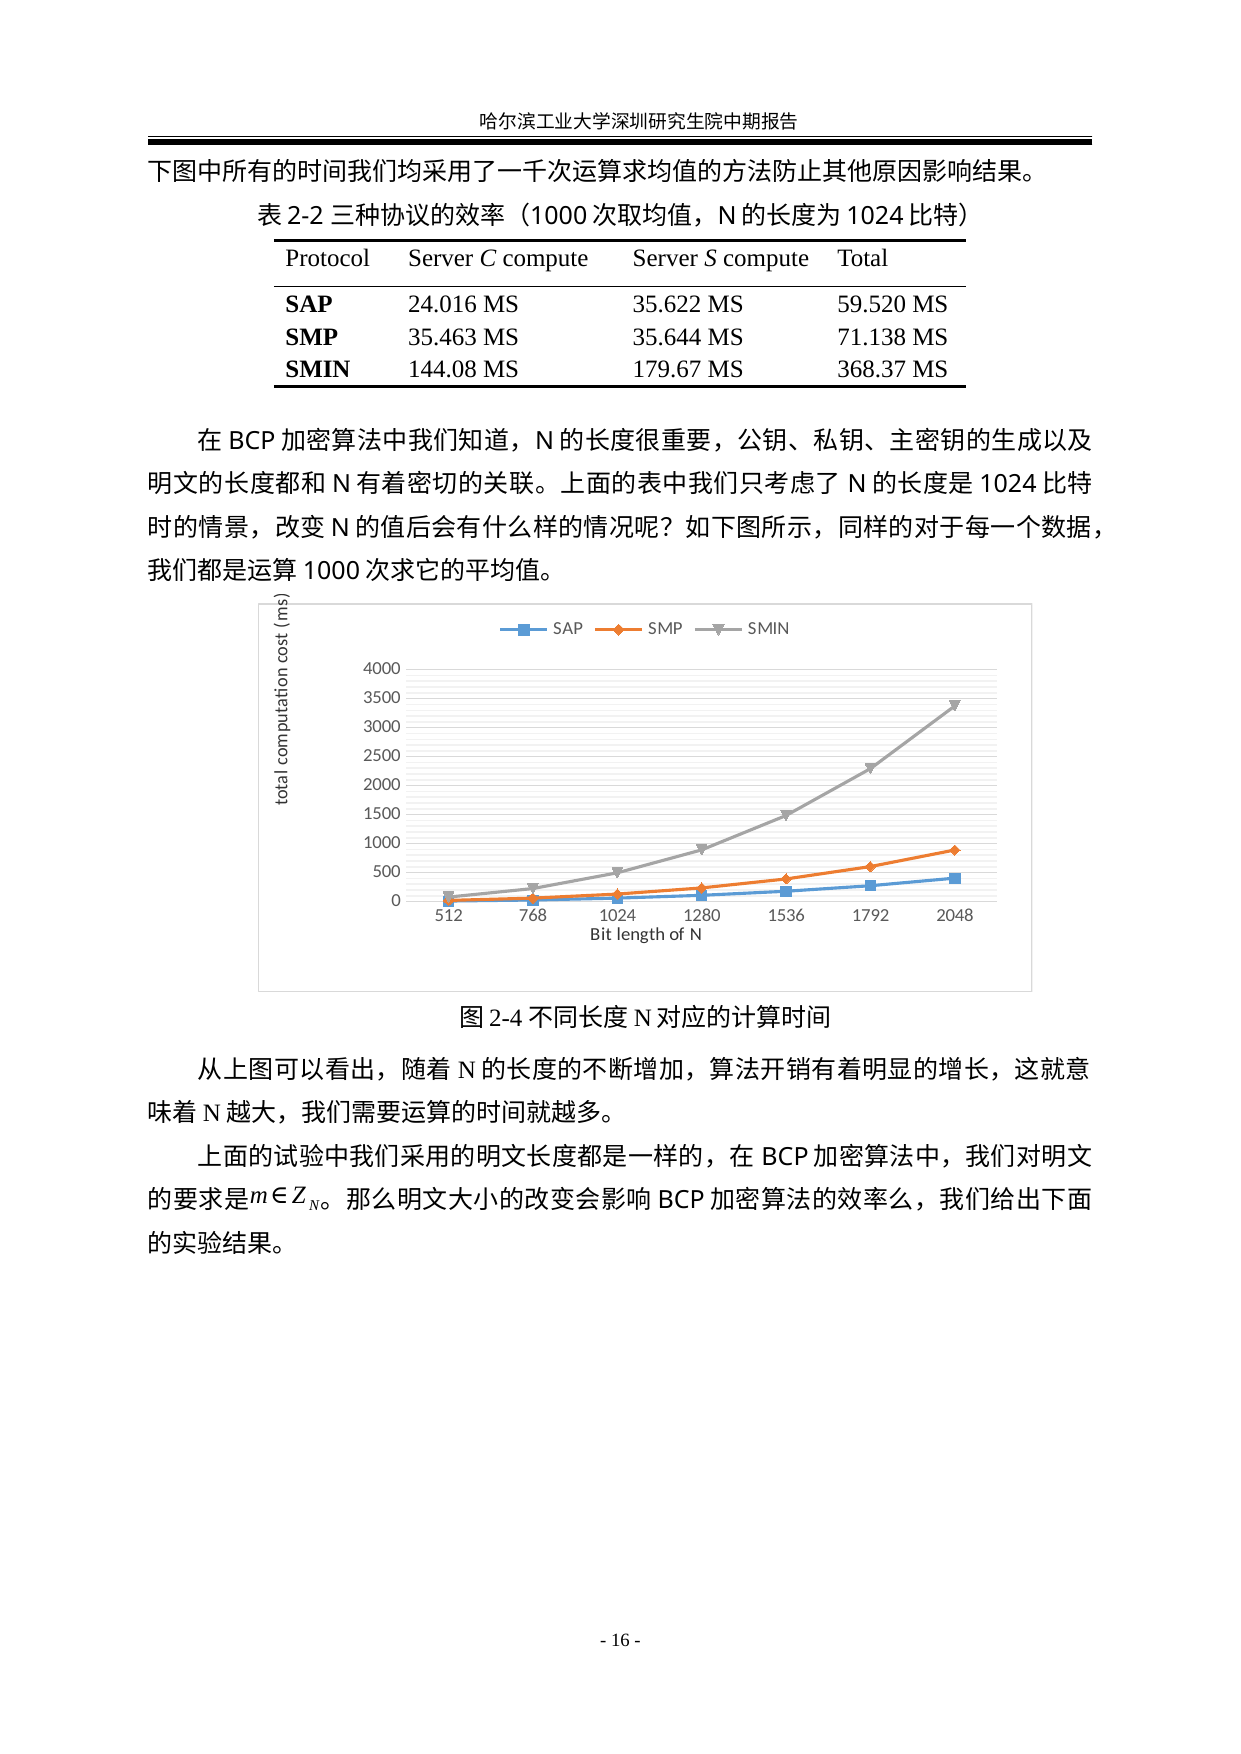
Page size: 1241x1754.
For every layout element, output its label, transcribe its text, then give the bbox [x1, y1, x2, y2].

table_cell 35.463 MS [397, 320, 621, 352]
table_cell SAP [274, 287, 397, 320]
text 上面的试验中我们采用的明文长度都是一样的，在BCP加密算法中，我们对明文的要求是。那么明文大小的改变会影响BCP加密算法的效率么，我们给出下面的实验结果。 [148, 1136, 1092, 1259]
table_cell SMP [274, 320, 397, 352]
table_cell 24.016 MS [397, 287, 621, 320]
table_cell 35.622 MS [621, 287, 826, 320]
table_cell 35.644 MS [621, 320, 826, 352]
table_header Server S compute [621, 242, 826, 286]
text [148, 152, 1092, 188]
table_cell 144.08 MS [397, 352, 621, 385]
table_header Total [826, 242, 966, 286]
text 从上图可以看出，随着N的长度的不断增加，算法开销有着明显的增长，这就意味着N越大，我们需要运算的时间就越多。 [148, 1049, 1092, 1129]
table_header Server C compute [397, 242, 621, 286]
table_cell SMIN [274, 352, 397, 385]
text 在BCP加密算法中我们知道，N的长度很重要，公钥、私钥、主密钥的生成以及明文的长度都和N有着密切的关联。上面的表中我们只考虑了N的长度是1024比特时的情景，改变N的值后会有什么样的情况呢？如下图所示，同样的对于每一个数据，我们都是运算1000次求它的平均值。 [148, 420, 1092, 587]
table_cell 71.138 MS [826, 320, 966, 352]
table_cell 179.67 MS [621, 352, 826, 385]
table_cell 368.37 MS [826, 352, 966, 385]
text 图2-4 不同长度N对应的计算时间 [148, 997, 1092, 1034]
table_cell 59.520 MS [826, 287, 966, 320]
text 表2-2 三种协议的效率（1000次取均值，N的长度为1024比特） [148, 195, 1092, 231]
table_header Protocol [274, 242, 397, 286]
